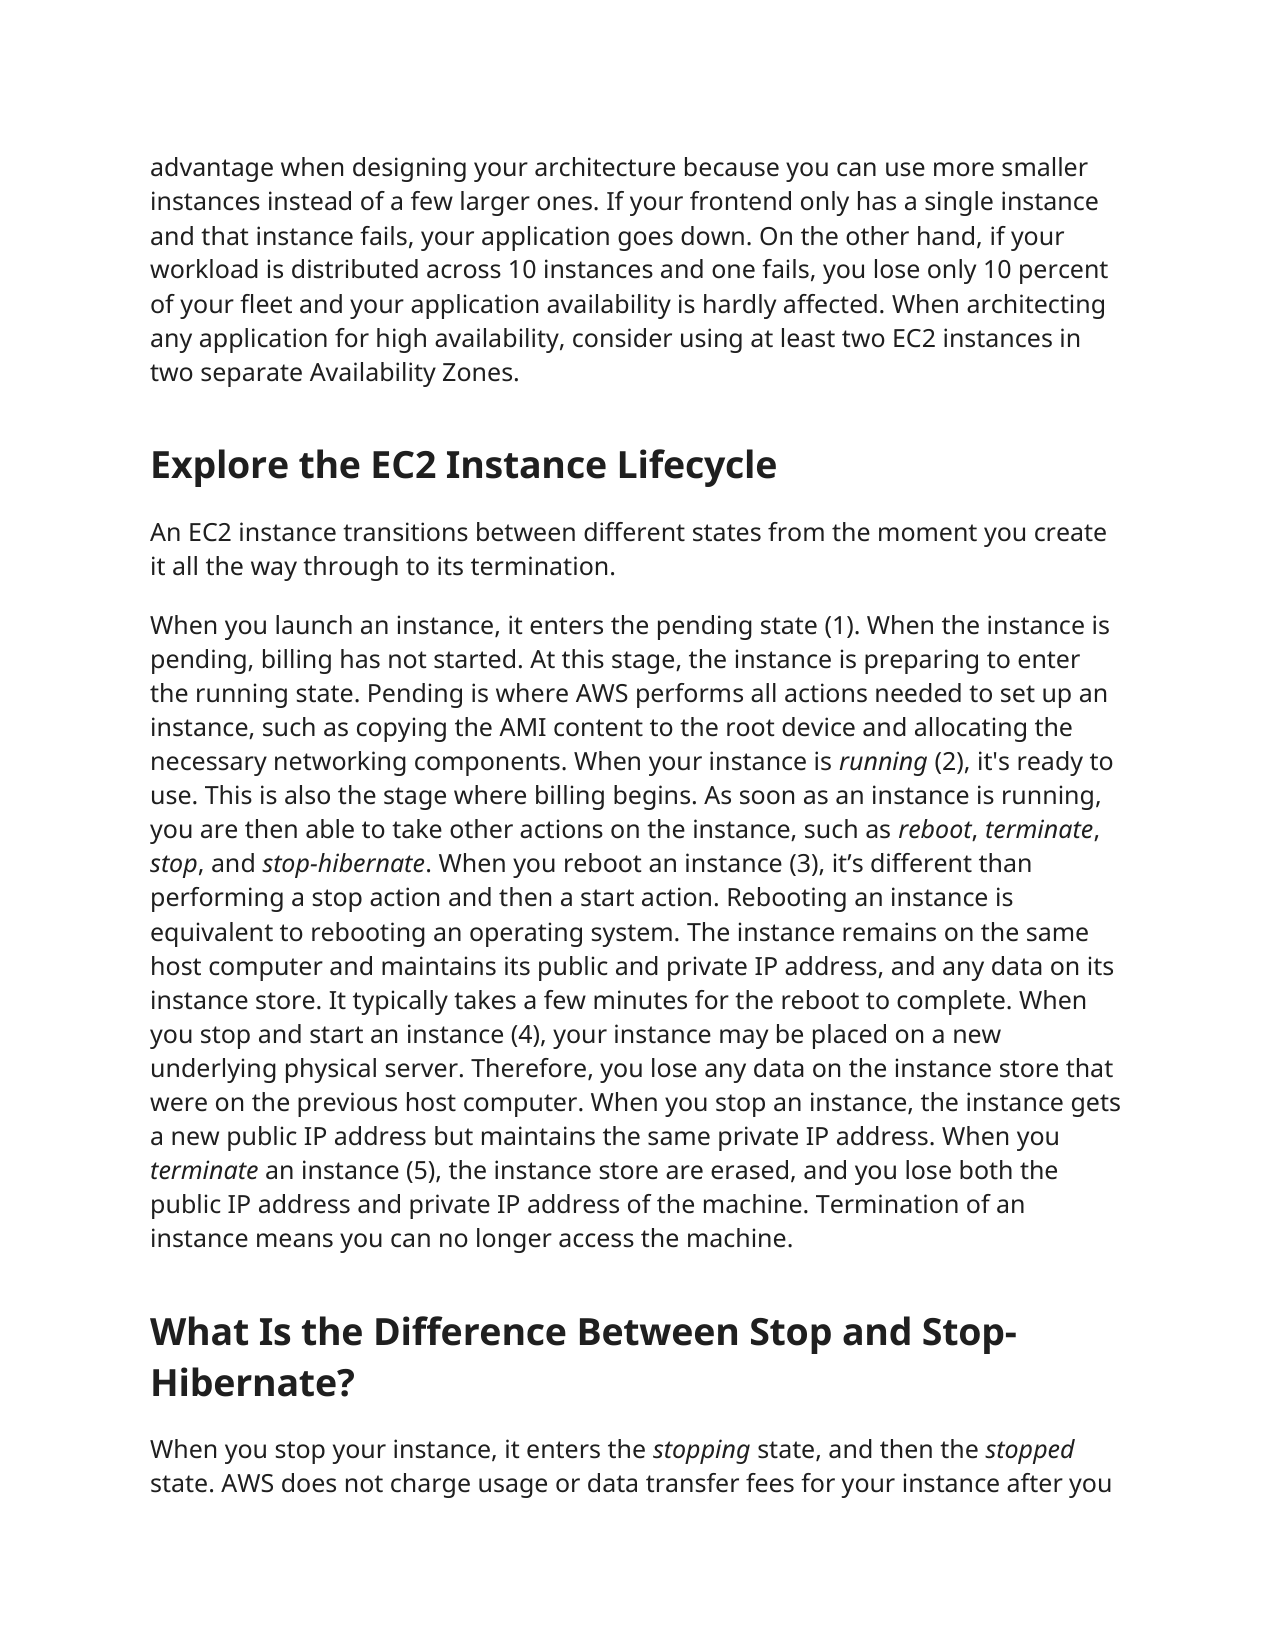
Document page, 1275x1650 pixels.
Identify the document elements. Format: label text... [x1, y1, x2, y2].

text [150, 150, 1125, 388]
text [150, 1432, 1125, 1500]
text An EC2 instance transitions between different states from the moment you create it all the way through to its termination. [150, 514, 1125, 583]
subtitle Explore the EC2 Instance Lifecycle [150, 438, 1125, 489]
text When you launch an instance, it enters the pending state (1). When the instance is pending, billing has not started. At this stage, the instance is preparing to enter the running state. Pending is where AWS performs all actions needed to set up an instance, such as copying the AMI content to the root device and allocating the necessary networking components. When your instance is running (2), it's ready to use. This is also the stage where billing begins. As soon as an instance is running, you are then able to take other actions on the instance, such as reboot, terminate, stop, and stop-hibernate. When you reboot an instance (3), it’s different than performing a stop action and then a start action. Rebooting an instance is equivalent to rebooting an operating system. The instance remains on the same host computer and maintains its public and private IP address, and any data on its instance store. It typically takes a few minutes for the reboot to complete. When you stop and start an instance (4), your instance may be placed on a new underlying physical server. Therefore, you lose any data on the instance store that were on the previous host computer. When you stop an instance, the instance gets a new public IP address but maintains the same private IP address. When you terminate an instance (5), the instance store are erased, and you lose both the public IP address and private IP address of the machine. Termination of an instance means you can no longer access the machine. [150, 608, 1125, 1255]
subtitle What Is the Difference Between Stop and Stop-Hibernate? [150, 1305, 1125, 1407]
